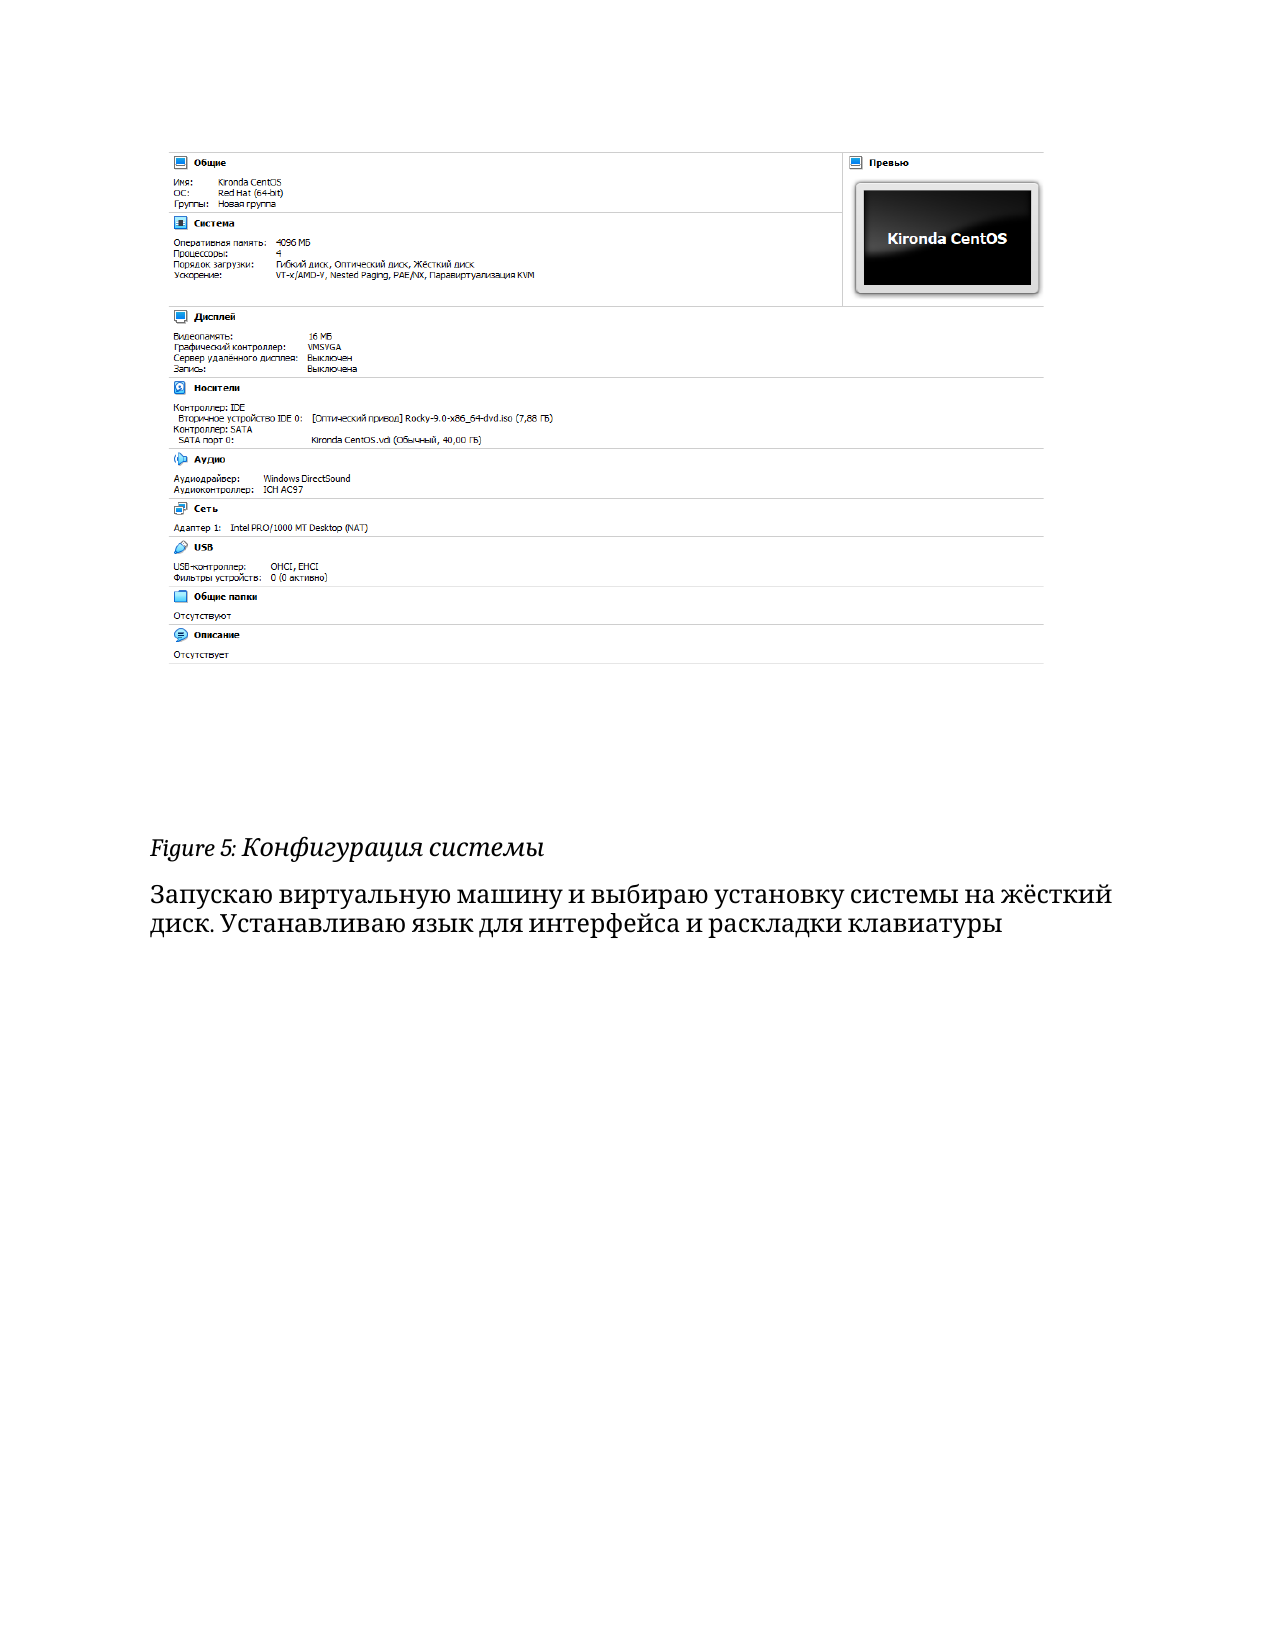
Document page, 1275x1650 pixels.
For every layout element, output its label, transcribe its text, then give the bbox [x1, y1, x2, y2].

text Запускаю виртуальную машину и выбираю установку системы на жёсткий диск. Устанавливаю язык для интерфейса и раскладки клавиатуры [150, 881, 1125, 938]
text Figure 5: Конфигурация системы [150, 833, 1125, 862]
picture [168, 150, 1044, 813]
